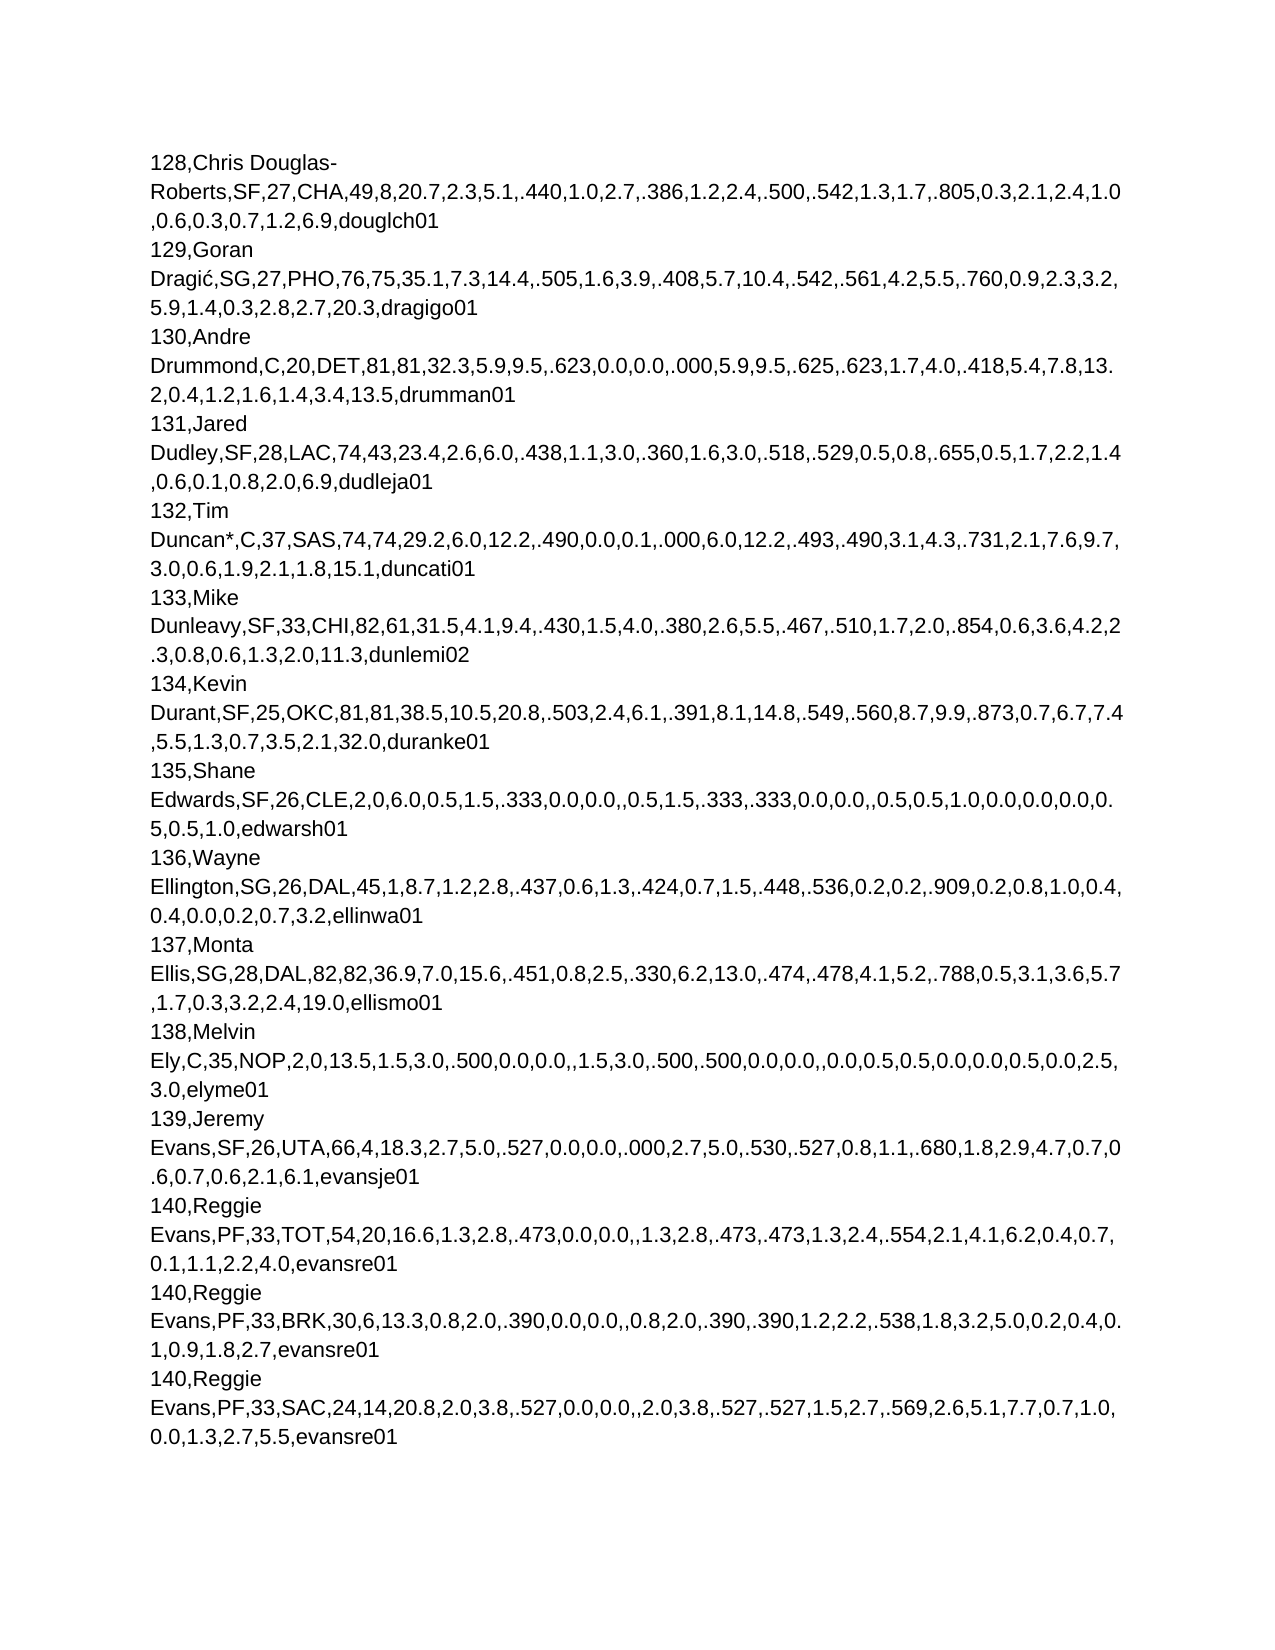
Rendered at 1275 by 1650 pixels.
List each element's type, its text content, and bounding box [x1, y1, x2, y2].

text 136,Wayne Ellington,SG,26,DAL,45,1,8.7,1.2,2.8,.437,0.6,1.3,.424,0.7,1.5,.448,.536,0.2,0.2,.909,0.2,0.8,1.0,0.4,0.4,0.0,0.2,0.7,3.2,ellinwa01 [150, 845, 1125, 928]
text 140,Reggie Evans,PF,33,SAC,24,14,20.8,2.0,3.8,.527,0.0,0.0,,2.0,3.8,.527,.527,1.5,2.7,.569,2.6,5.1,7.7,0.7,1.0,0.0,1.3,2.7,5.5,evansre01 [150, 1366, 1125, 1449]
text 139,Jeremy Evans,SF,26,UTA,66,4,18.3,2.7,5.0,.527,0.0,0.0,.000,2.7,5.0,.530,.527,0.8,1.1,.680,1.8,2.9,4.7,0.7,0.6,0.7,0.6,2.1,6.1,evansje01 [150, 1106, 1125, 1189]
text 134,Kevin Durant,SF,25,OKC,81,81,38.5,10.5,20.8,.503,2.4,6.1,.391,8.1,14.8,.549,.560,8.7,9.9,.873,0.7,6.7,7.4,5.5,1.3,0.7,3.5,2.1,32.0,duranke01 [150, 671, 1125, 754]
text 138,Melvin Ely,C,35,NOP,2,0,13.5,1.5,3.0,.500,0.0,0.0,,1.5,3.0,.500,.500,0.0,0.0,,0.0,0.5,0.5,0.0,0.0,0.5,0.0,2.5,3.0,elyme01 [150, 1019, 1125, 1102]
text 130,Andre Drummond,C,20,DET,81,81,32.3,5.9,9.5,.623,0.0,0.0,.000,5.9,9.5,.625,.623,1.7,4.0,.418,5.4,7.8,13.2,0.4,1.2,1.6,1.4,3.4,13.5,drumman01 [150, 324, 1125, 407]
text 129,Goran Dragić,SG,27,PHO,76,75,35.1,7.3,14.4,.505,1.6,3.9,.408,5.7,10.4,.542,.561,4.2,5.5,.760,0.9,2.3,3.2,5.9,1.4,0.3,2.8,2.7,20.3,dragigo01 [150, 237, 1125, 320]
text 128,Chris Douglas-Roberts,SF,27,CHA,49,8,20.7,2.3,5.1,.440,1.0,2.7,.386,1.2,2.4,.500,.542,1.3,1.7,.805,0.3,2.1,2.4,1.0,0.6,0.3,0.7,1.2,6.9,douglch01 [150, 150, 1125, 233]
text 135,Shane Edwards,SF,26,CLE,2,0,6.0,0.5,1.5,.333,0.0,0.0,,0.5,1.5,.333,.333,0.0,0.0,,0.5,0.5,1.0,0.0,0.0,0.0,0.5,0.5,1.0,edwarsh01 [150, 758, 1125, 841]
text 137,Monta Ellis,SG,28,DAL,82,82,36.9,7.0,15.6,.451,0.8,2.5,.330,6.2,13.0,.474,.478,4.1,5.2,.788,0.5,3.1,3.6,5.7,1.7,0.3,3.2,2.4,19.0,ellismo01 [150, 932, 1125, 1015]
text 133,Mike Dunleavy,SF,33,CHI,82,61,31.5,4.1,9.4,.430,1.5,4.0,.380,2.6,5.5,.467,.510,1.7,2.0,.854,0.6,3.6,4.2,2.3,0.8,0.6,1.3,2.0,11.3,dunlemi02 [150, 584, 1125, 667]
text 132,Tim Duncan*,C,37,SAS,74,74,29.2,6.0,12.2,.490,0.0,0.1,.000,6.0,12.2,.493,.490,3.1,4.3,.731,2.1,7.6,9.7,3.0,0.6,1.9,2.1,1.8,15.1,duncati01 [150, 497, 1125, 581]
text 140,Reggie Evans,PF,33,TOT,54,20,16.6,1.3,2.8,.473,0.0,0.0,,1.3,2.8,.473,.473,1.3,2.4,.554,2.1,4.1,6.2,0.4,0.7,0.1,1.1,2.2,4.0,evansre01 [150, 1192, 1125, 1276]
text 140,Reggie Evans,PF,33,BRK,30,6,13.3,0.8,2.0,.390,0.0,0.0,,0.8,2.0,.390,.390,1.2,2.2,.538,1.8,3.2,5.0,0.2,0.4,0.1,0.9,1.8,2.7,evansre01 [150, 1279, 1125, 1362]
text 131,Jared Dudley,SF,28,LAC,74,43,23.4,2.6,6.0,.438,1.1,3.0,.360,1.6,3.0,.518,.529,0.5,0.8,.655,0.5,1.7,2.2,1.4,0.6,0.1,0.8,2.0,6.9,dudleja01 [150, 411, 1125, 494]
